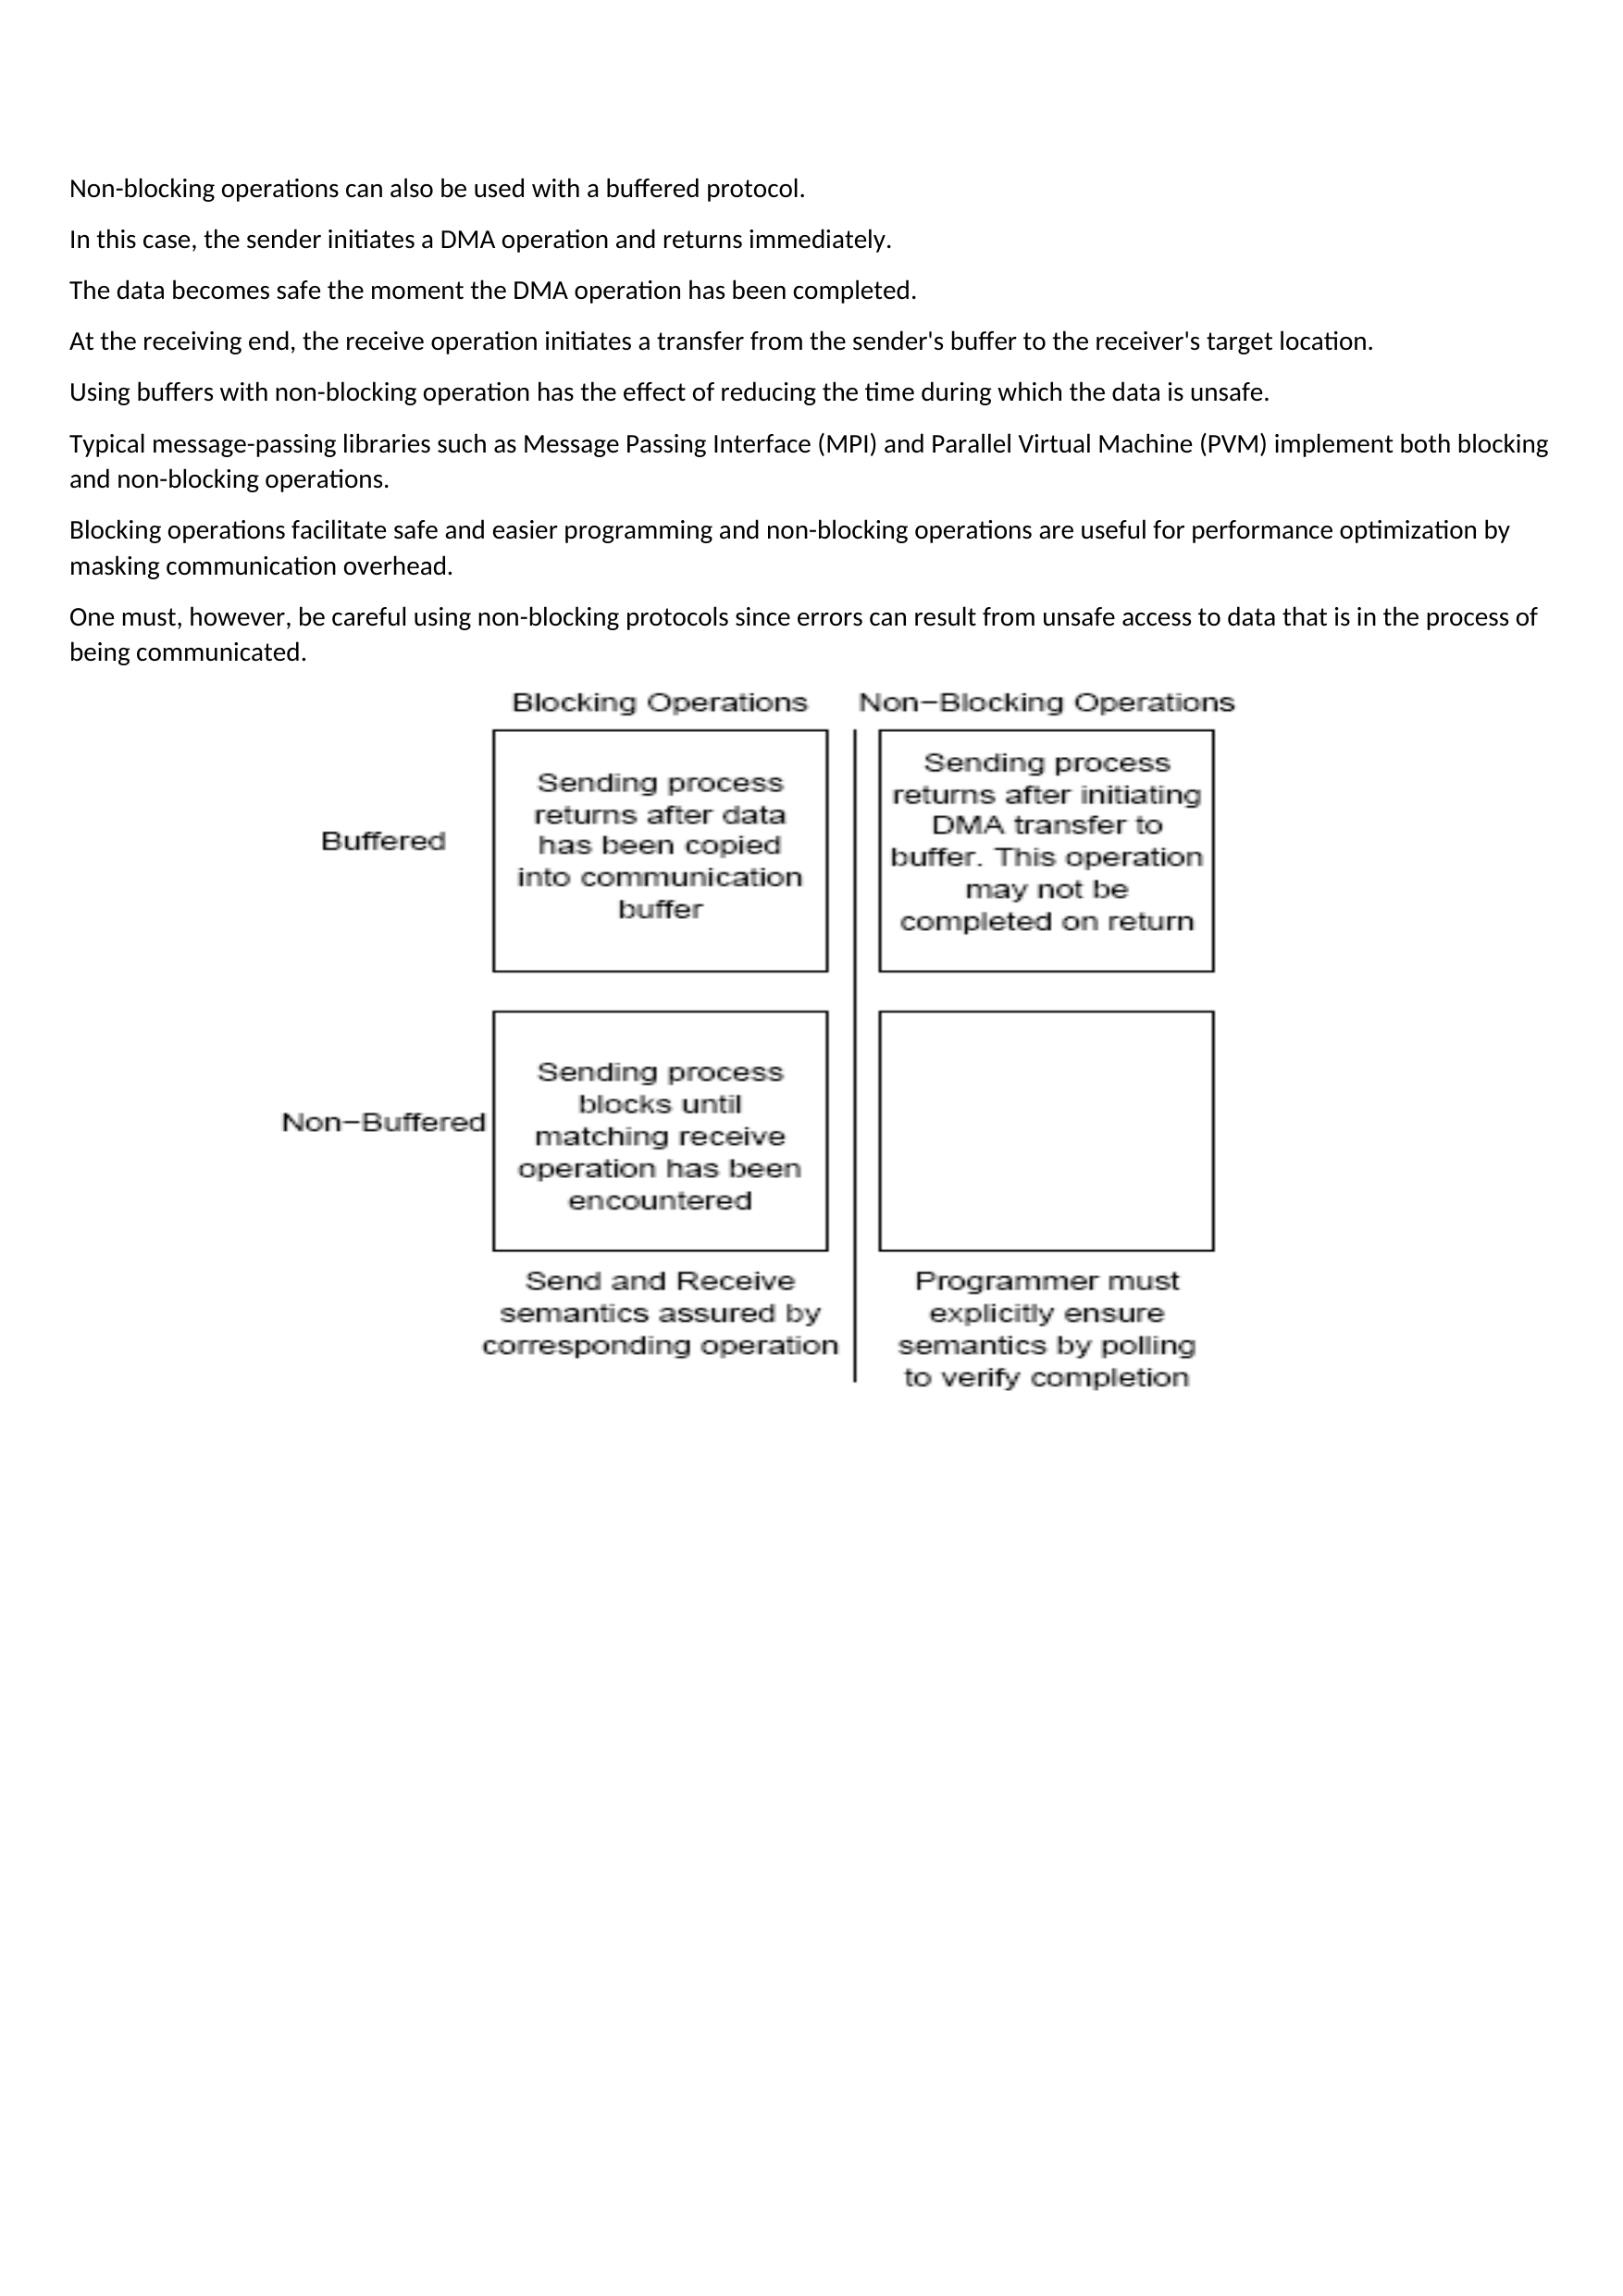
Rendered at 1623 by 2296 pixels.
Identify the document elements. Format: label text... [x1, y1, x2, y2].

text At the receiving end, the receive operation initiates a transfer from the sender's buffer to the receiver's target location. [69, 325, 1554, 357]
text Using buffers with non-blocking operation has the effect of reducing the time during which the data is unsafe. [69, 376, 1554, 408]
text One must, however, be careful using non-blocking protocols since errors can result from unsafe access to data that is in the process of being communicated. [69, 600, 1554, 668]
text Typical message-passing libraries such as Message Passing Interface (MPI) and Parallel Virtual Machine (PVM) implement both blocking and non-blocking operations. [69, 427, 1554, 495]
text Blocking operations facilitate safe and easier programming and non-blocking operations are useful for performance optimization by masking communication overhead. [69, 513, 1554, 581]
text Non-blocking operations can also be used with a buffered protocol. [69, 171, 1554, 205]
picture [180, 686, 1443, 1403]
text In this case, the sender initiates a DMA operation and returns immediately. [69, 222, 1554, 255]
text The data becomes safe the moment the DMA operation has been completed. [69, 273, 1554, 306]
